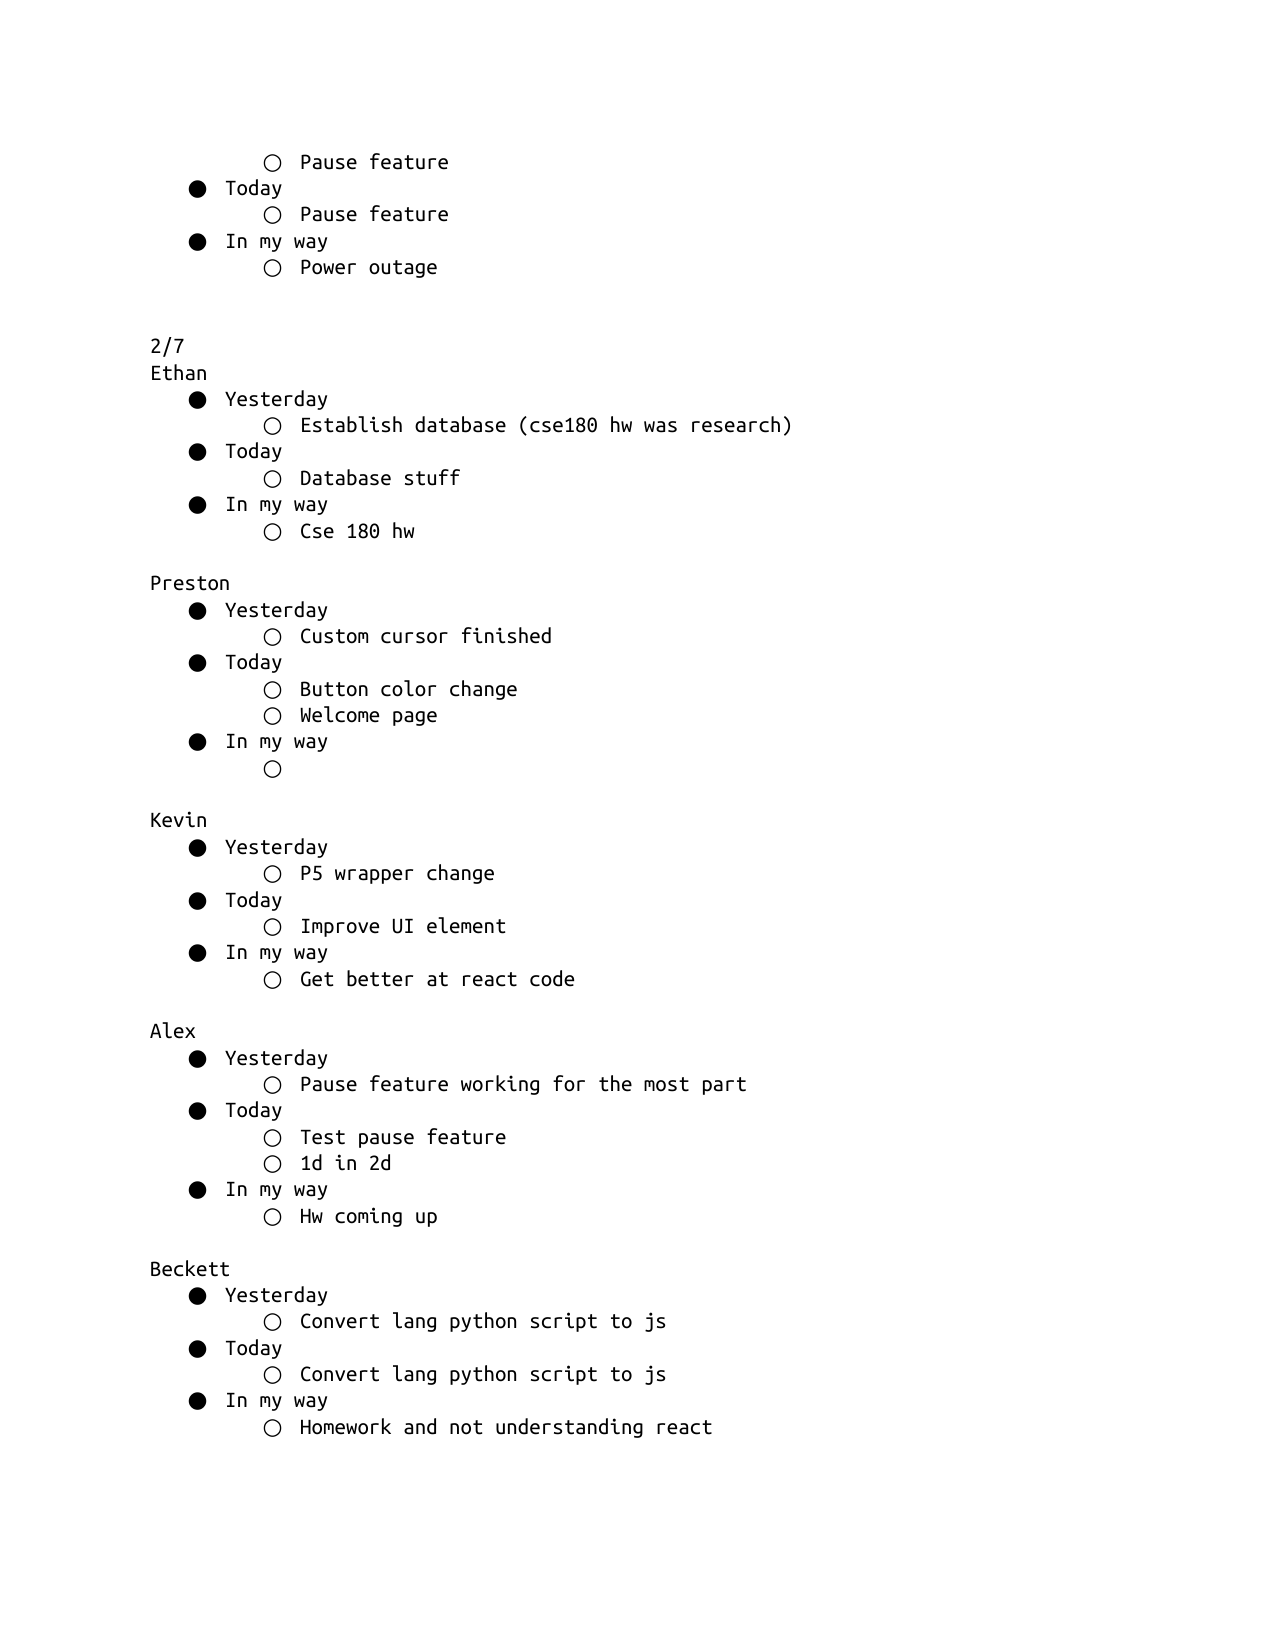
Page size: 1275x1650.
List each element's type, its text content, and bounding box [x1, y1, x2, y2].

text Kevin [150, 809, 1125, 832]
list Get better at react code [262, 967, 1125, 990]
text Preston [150, 572, 1125, 594]
list Power outage [262, 255, 1125, 278]
list Database stuff [262, 466, 1125, 489]
text Beckett [150, 1257, 1125, 1280]
list 1d in 2d [262, 1151, 1125, 1174]
list In my way [187, 730, 1125, 753]
list Welcome page [262, 703, 1125, 726]
list Homework and not understanding react [262, 1415, 1125, 1438]
list Today [187, 1099, 1125, 1122]
list In my way [187, 1178, 1125, 1201]
list P5 wrapper change [262, 862, 1125, 884]
list Today [187, 1336, 1125, 1359]
list In my way [187, 1389, 1125, 1412]
list Hw coming up [262, 1204, 1125, 1227]
list Today [187, 176, 1125, 199]
list Yesterday [187, 598, 1125, 621]
list Yesterday [187, 1046, 1125, 1069]
list Custom cursor finished [262, 624, 1125, 647]
list Yesterday [187, 1283, 1125, 1306]
list Cse 180 hw [262, 519, 1125, 542]
list Today [187, 651, 1125, 674]
list Pause feature working for the most part [262, 1072, 1125, 1095]
list Convert lang python script to js [262, 1309, 1125, 1332]
text 2/7 [150, 334, 1125, 357]
list Test pause feature [262, 1125, 1125, 1148]
list Pause feature [262, 203, 1125, 226]
list In my way [187, 941, 1125, 963]
list Convert lang python script to js [262, 1362, 1125, 1385]
list Today [187, 440, 1125, 463]
list Today [187, 888, 1125, 911]
list In my way [187, 493, 1125, 516]
list Establish database (cse180 hw was research) [262, 413, 1125, 436]
list Button color change [262, 677, 1125, 700]
text Alex [150, 1020, 1125, 1043]
list Improve UI element [262, 914, 1125, 937]
text Ethan [150, 361, 1125, 384]
list Pause feature [262, 150, 1125, 173]
list In my way [187, 229, 1125, 252]
list Yesterday [187, 387, 1125, 410]
list Yesterday [187, 835, 1125, 858]
